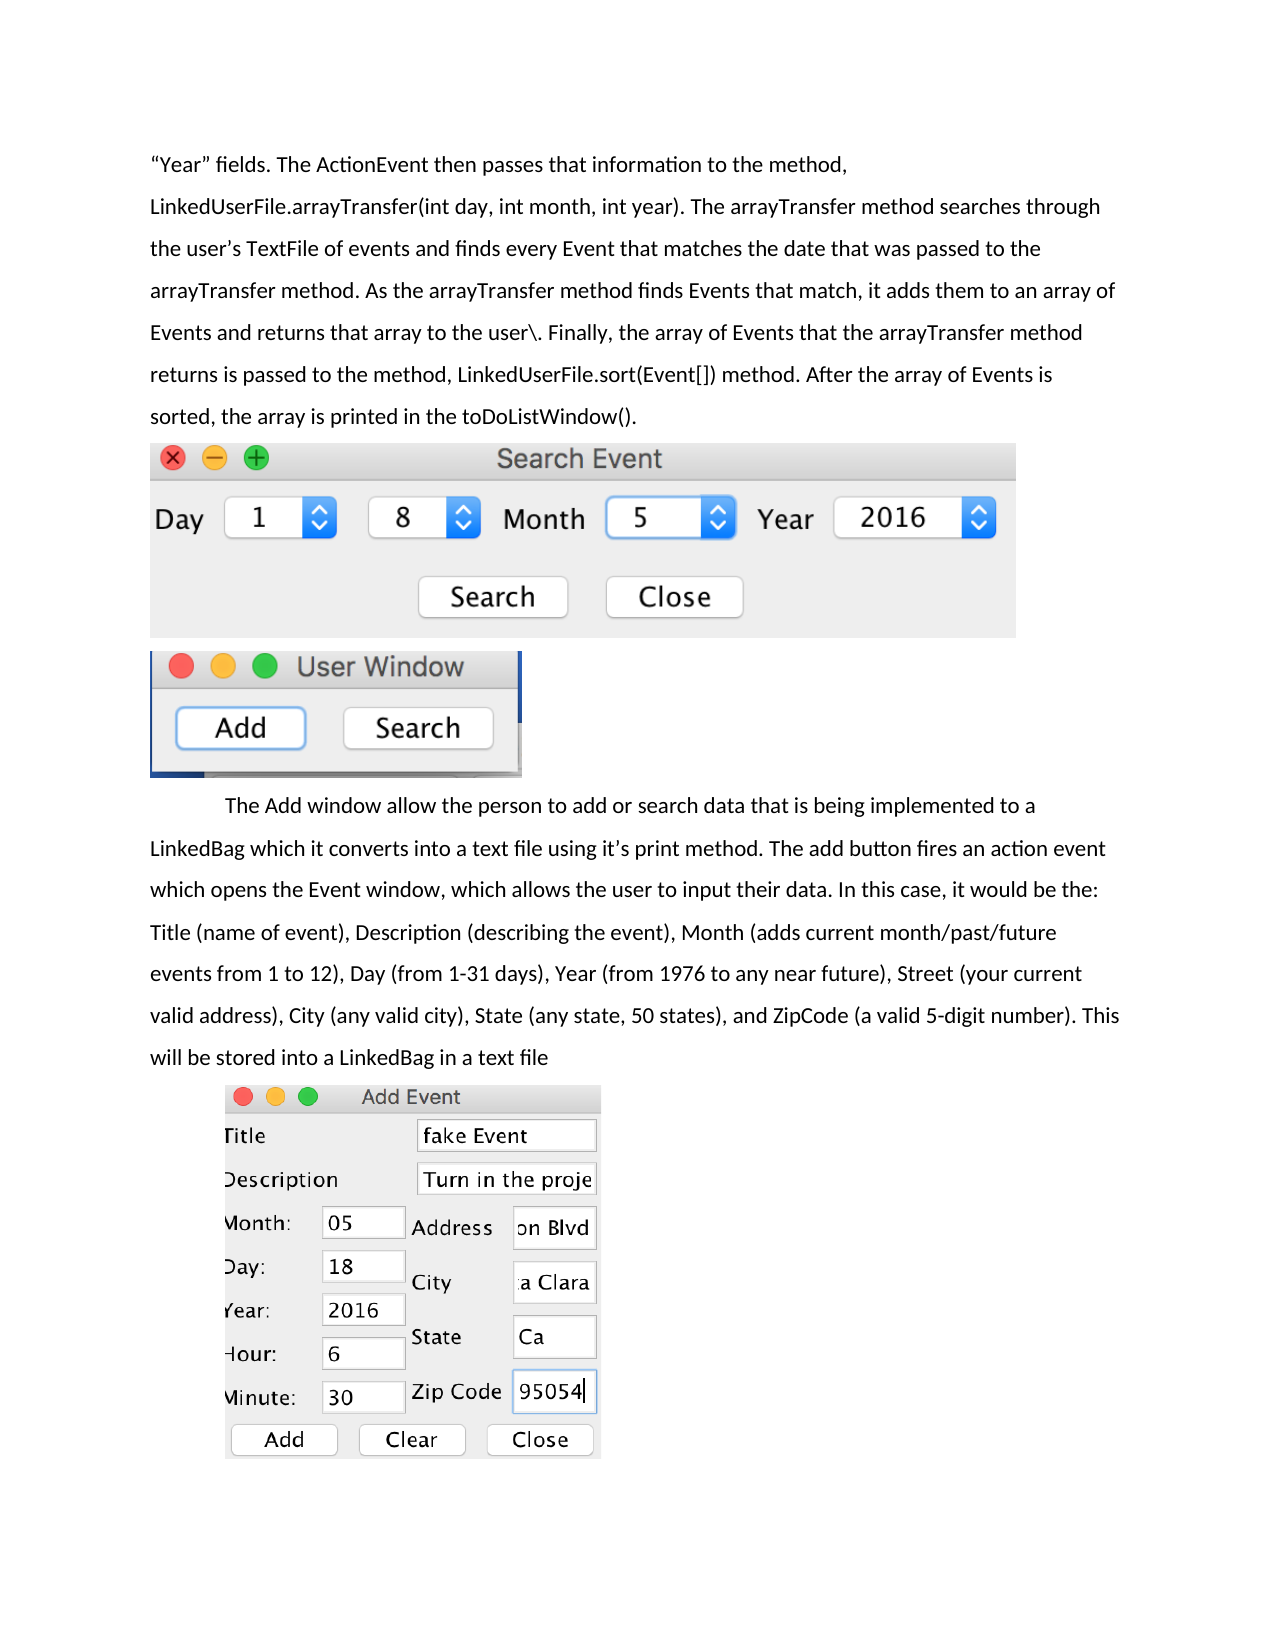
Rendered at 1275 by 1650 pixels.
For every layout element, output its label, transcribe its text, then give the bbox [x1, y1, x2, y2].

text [150, 150, 1125, 430]
picture [150, 443, 1016, 638]
picture [225, 1085, 602, 1459]
text The Add window allow the person to add or search data that is being implemented to a LinkedBag which it converts into a text file using it’s print method. The add button fires an action event which opens the Event window, which allows the user to input their data. In this case, it would be the: Title (name of event), Description (describing the event), Month (adds current month/past/future events from 1 to 12), Day (from 1-31 days), Year (from 1976 to any near future), Street (your current valid address), City (any valid city), State (any state, 50 states), and ZipCode (a valid 5-digit number). This will be stored into a LinkedBag in a text file [150, 792, 1125, 1072]
picture [150, 651, 522, 778]
